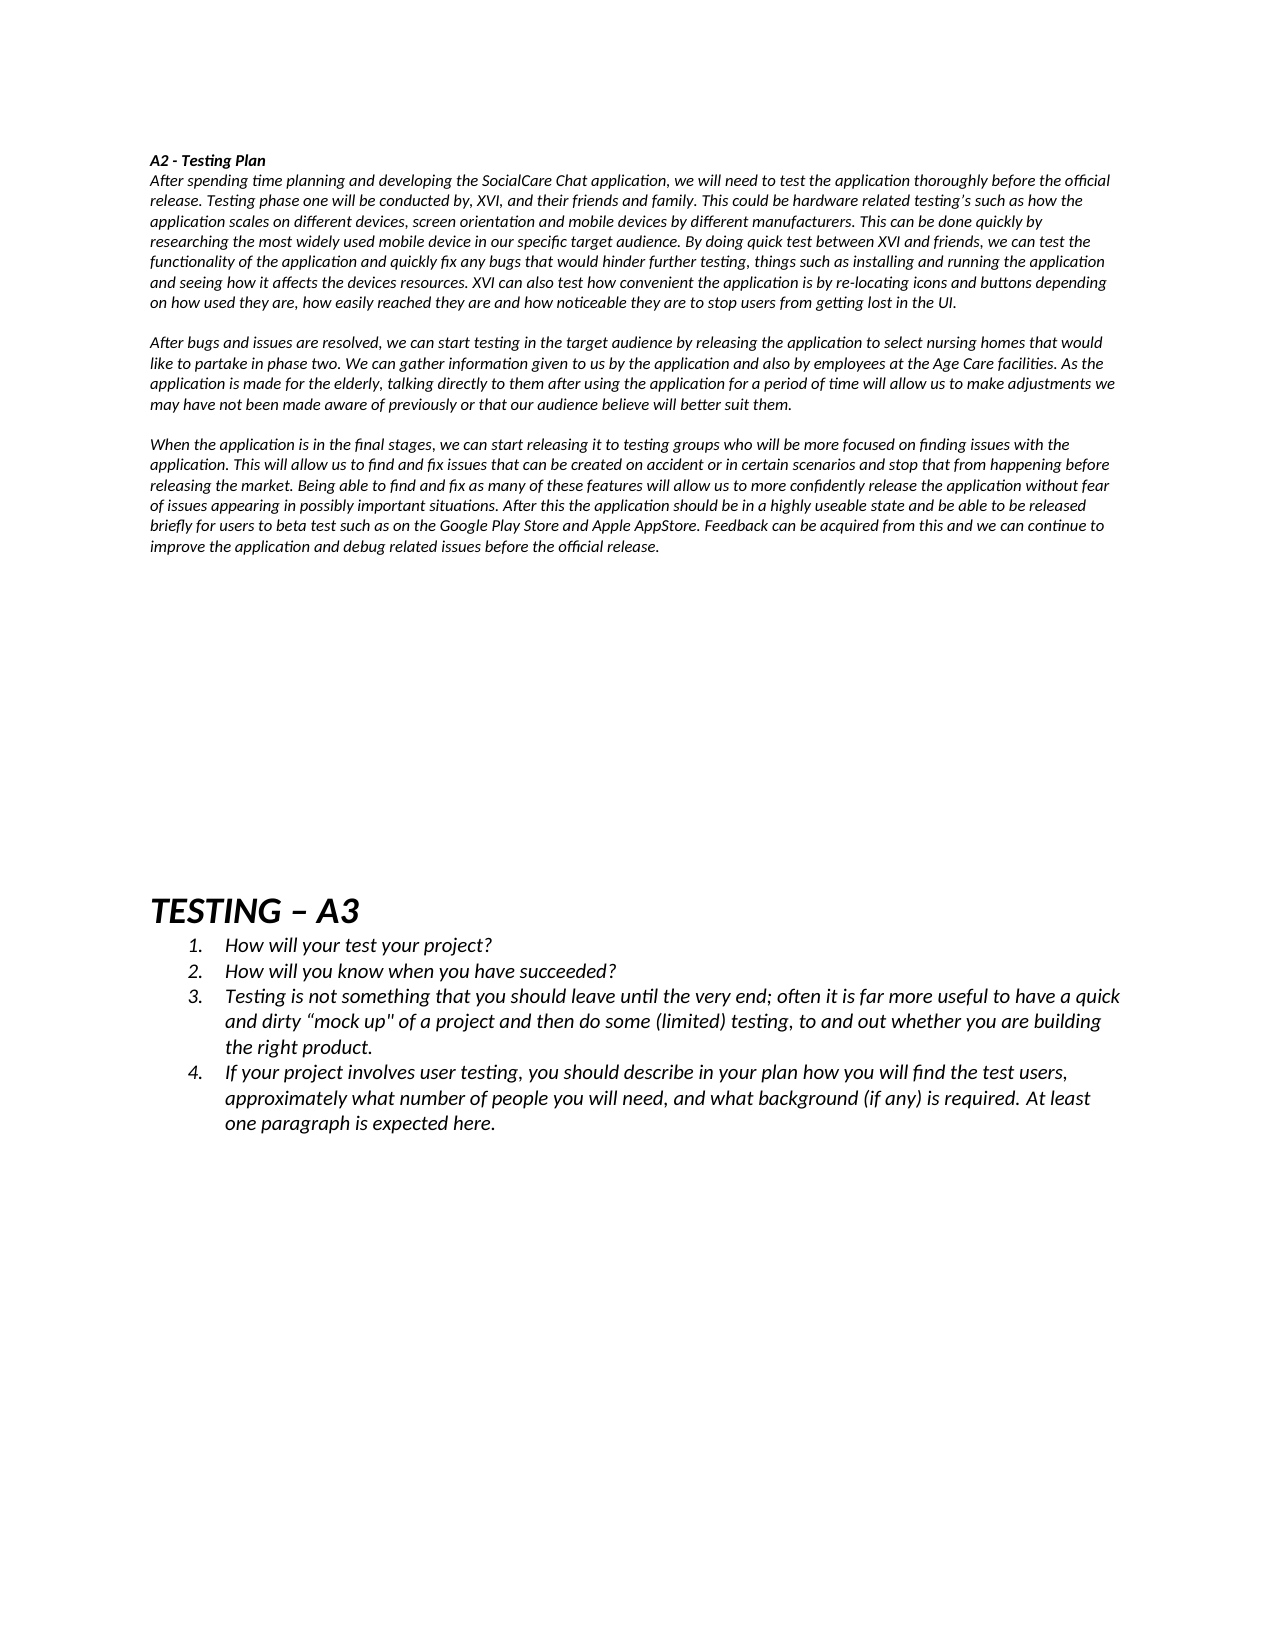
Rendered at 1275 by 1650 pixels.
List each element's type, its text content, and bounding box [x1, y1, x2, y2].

list If your project involves user testing, you should describe in your plan how you will find the test users, approximately what number of people you will need, and what background (if any) is required. At least one paragraph is expected here. [187, 1059, 1125, 1136]
text TESTING – A3 [150, 887, 1125, 932]
list How will your test your project? [187, 932, 1125, 958]
text After spending time planning and developing the SocialCare Chat application, we will need to test the application thoroughly before the official release. Testing phase one will be conducted by, XVI, and their friends and family. This could be hardware related testing’s such as how the application scales on different devices, screen orientation and mobile devices by different manufacturers. This can be done quickly by researching the most widely used mobile device in our specific target audience. By doing quick test between XVI and friends, we can test the functionality of the application and quickly fix any bugs that would hinder further testing, things such as installing and running the application and seeing how it affects the devices resources. XVI can also test how convenient the application is by re-locating icons and buttons depending on how used they are, how easily reached they are and how noticeable they are to stop users from getting lost in the UI. [150, 170, 1125, 312]
text When the application is in the final stages, we can start releasing it to testing groups who will be more focused on finding issues with the application. This will allow us to find and fix issues that can be created on accident or in certain scenarios and stop that from happening before releasing the market. Being able to find and fix as many of these features will allow us to more confidently release the application without fear of issues appearing in possibly important situations. After this the application should be in a highly useable state and be able to be released briefly for users to beta test such as on the Google Play Store and Apple AppStore. Feedback can be acquired from this and we can continue to improve the application and debug related issues before the official release. [150, 434, 1125, 556]
text After bugs and issues are resolved, we can start testing in the target audience by releasing the application to select nursing homes that would like to partake in phase two. We can gather information given to us by the application and also by employees at the Age Care facilities. As the application is made for the elderly, talking directly to them after using the application for a period of time will allow us to make adjustments we may have not been made aware of previously or that our audience believe will better suit them. [150, 333, 1125, 414]
list How will you know when you have succeeded? [187, 958, 1125, 983]
text A2 - Testing Plan [150, 150, 1125, 170]
list Testing is not something that you should leave until the very end; often it is far more useful to have a quick and dirty “mock up" of a project and then do some (limited) testing, to and out whether you are building the right product. [187, 983, 1125, 1059]
